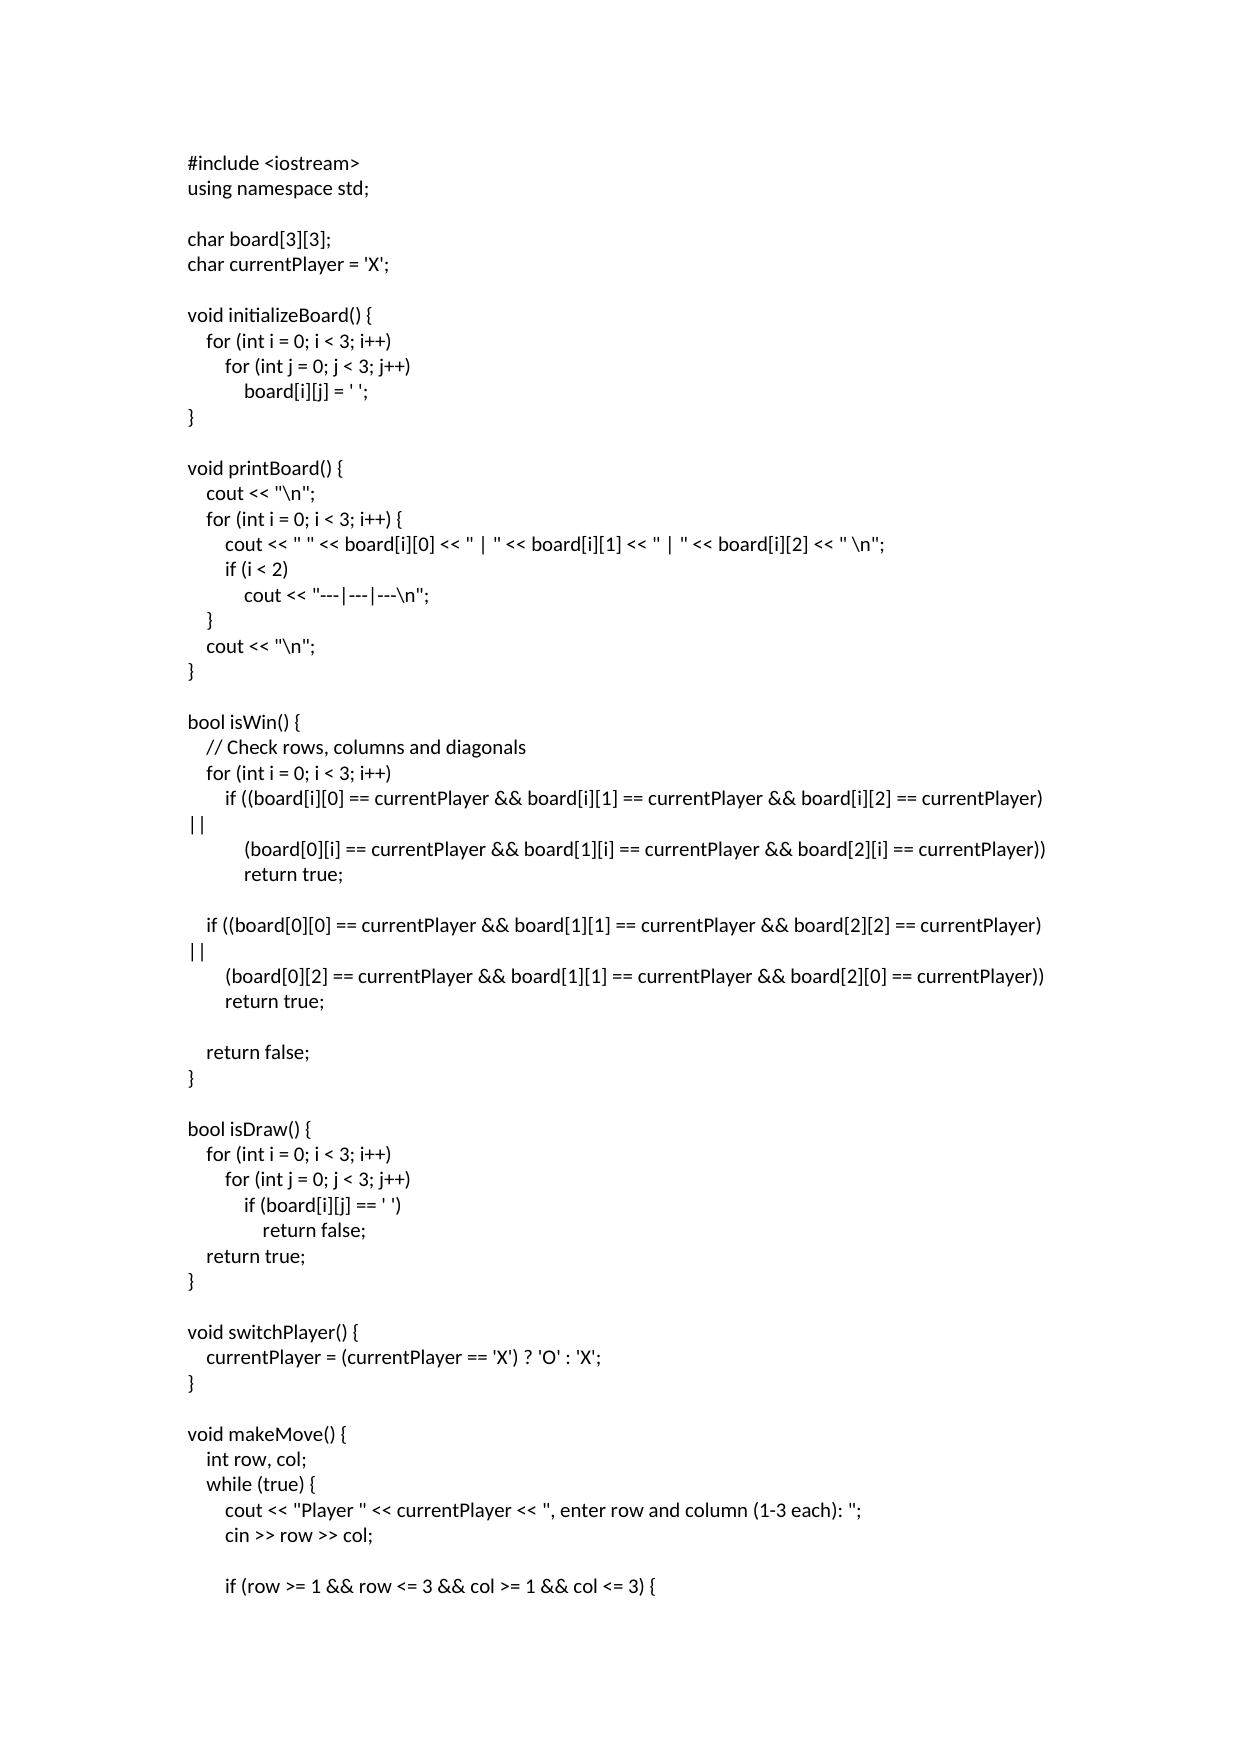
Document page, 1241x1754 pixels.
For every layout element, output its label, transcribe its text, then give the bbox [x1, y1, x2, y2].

text cout << "---|---|---\n"; [187, 582, 1053, 607]
text bool isWin() { [187, 709, 1053, 734]
text for (int j = 0; j < 3; j++) [187, 1167, 1053, 1192]
text } [187, 1065, 1053, 1090]
text } [187, 1370, 1053, 1395]
text char board[3][3]; [187, 226, 1053, 252]
text cout << " " << board[i][0] << " | " << board[i][1] << " | " << board[i][2] << " \n"; [187, 531, 1053, 557]
text #include <iostream> [187, 150, 1053, 175]
text // Check rows, columns and diagonals [187, 734, 1053, 760]
text } [187, 1268, 1053, 1294]
text cout << "\n"; [187, 633, 1053, 658]
text bool isDraw() { [187, 1116, 1053, 1141]
text void makeMove() { [187, 1421, 1053, 1446]
text using namespace std; [187, 175, 1053, 201]
text void initializeBoard() { [187, 302, 1053, 328]
text } [187, 658, 1053, 684]
text cin >> row >> col; [187, 1522, 1053, 1548]
text for (int i = 0; i < 3; i++) [187, 328, 1053, 353]
text return true; [187, 1243, 1053, 1268]
text while (true) { [187, 1472, 1053, 1497]
text int row, col; [187, 1446, 1053, 1472]
text char currentPlayer = 'X'; [187, 252, 1053, 277]
text currentPlayer = (currentPlayer == 'X') ? 'O' : 'X'; [187, 1344, 1053, 1370]
text if (row >= 1 && row <= 3 && col >= 1 && col <= 3) { [187, 1573, 1053, 1599]
text (board[0][2] == currentPlayer && board[1][1] == currentPlayer && board[2][0] == currentPlayer)) [187, 963, 1053, 989]
text board[i][j] = ' '; [187, 379, 1053, 404]
text return false; [187, 1217, 1053, 1243]
text void switchPlayer() { [187, 1319, 1053, 1344]
text } [187, 607, 1053, 633]
text void printBoard() { [187, 455, 1053, 480]
text return true; [187, 989, 1053, 1014]
text if ((board[i][0] == currentPlayer && board[i][1] == currentPlayer && board[i][2] == currentPlayer) || [187, 785, 1053, 836]
text return false; [187, 1039, 1053, 1065]
text } [187, 404, 1053, 429]
text for (int i = 0; i < 3; i++) { [187, 506, 1053, 531]
text return true; [187, 862, 1053, 887]
text for (int j = 0; j < 3; j++) [187, 353, 1053, 379]
text for (int i = 0; i < 3; i++) [187, 1141, 1053, 1167]
text cout << "\n"; [187, 480, 1053, 506]
text (board[0][i] == currentPlayer && board[1][i] == currentPlayer && board[2][i] == currentPlayer)) [187, 836, 1053, 862]
text for (int i = 0; i < 3; i++) [187, 760, 1053, 785]
text if (i < 2) [187, 557, 1053, 582]
text cout << "Player " << currentPlayer << ", enter row and column (1-3 each): "; [187, 1497, 1053, 1522]
text if (board[i][j] == ' ') [187, 1192, 1053, 1217]
text if ((board[0][0] == currentPlayer && board[1][1] == currentPlayer && board[2][2] == currentPlayer) || [187, 912, 1053, 963]
